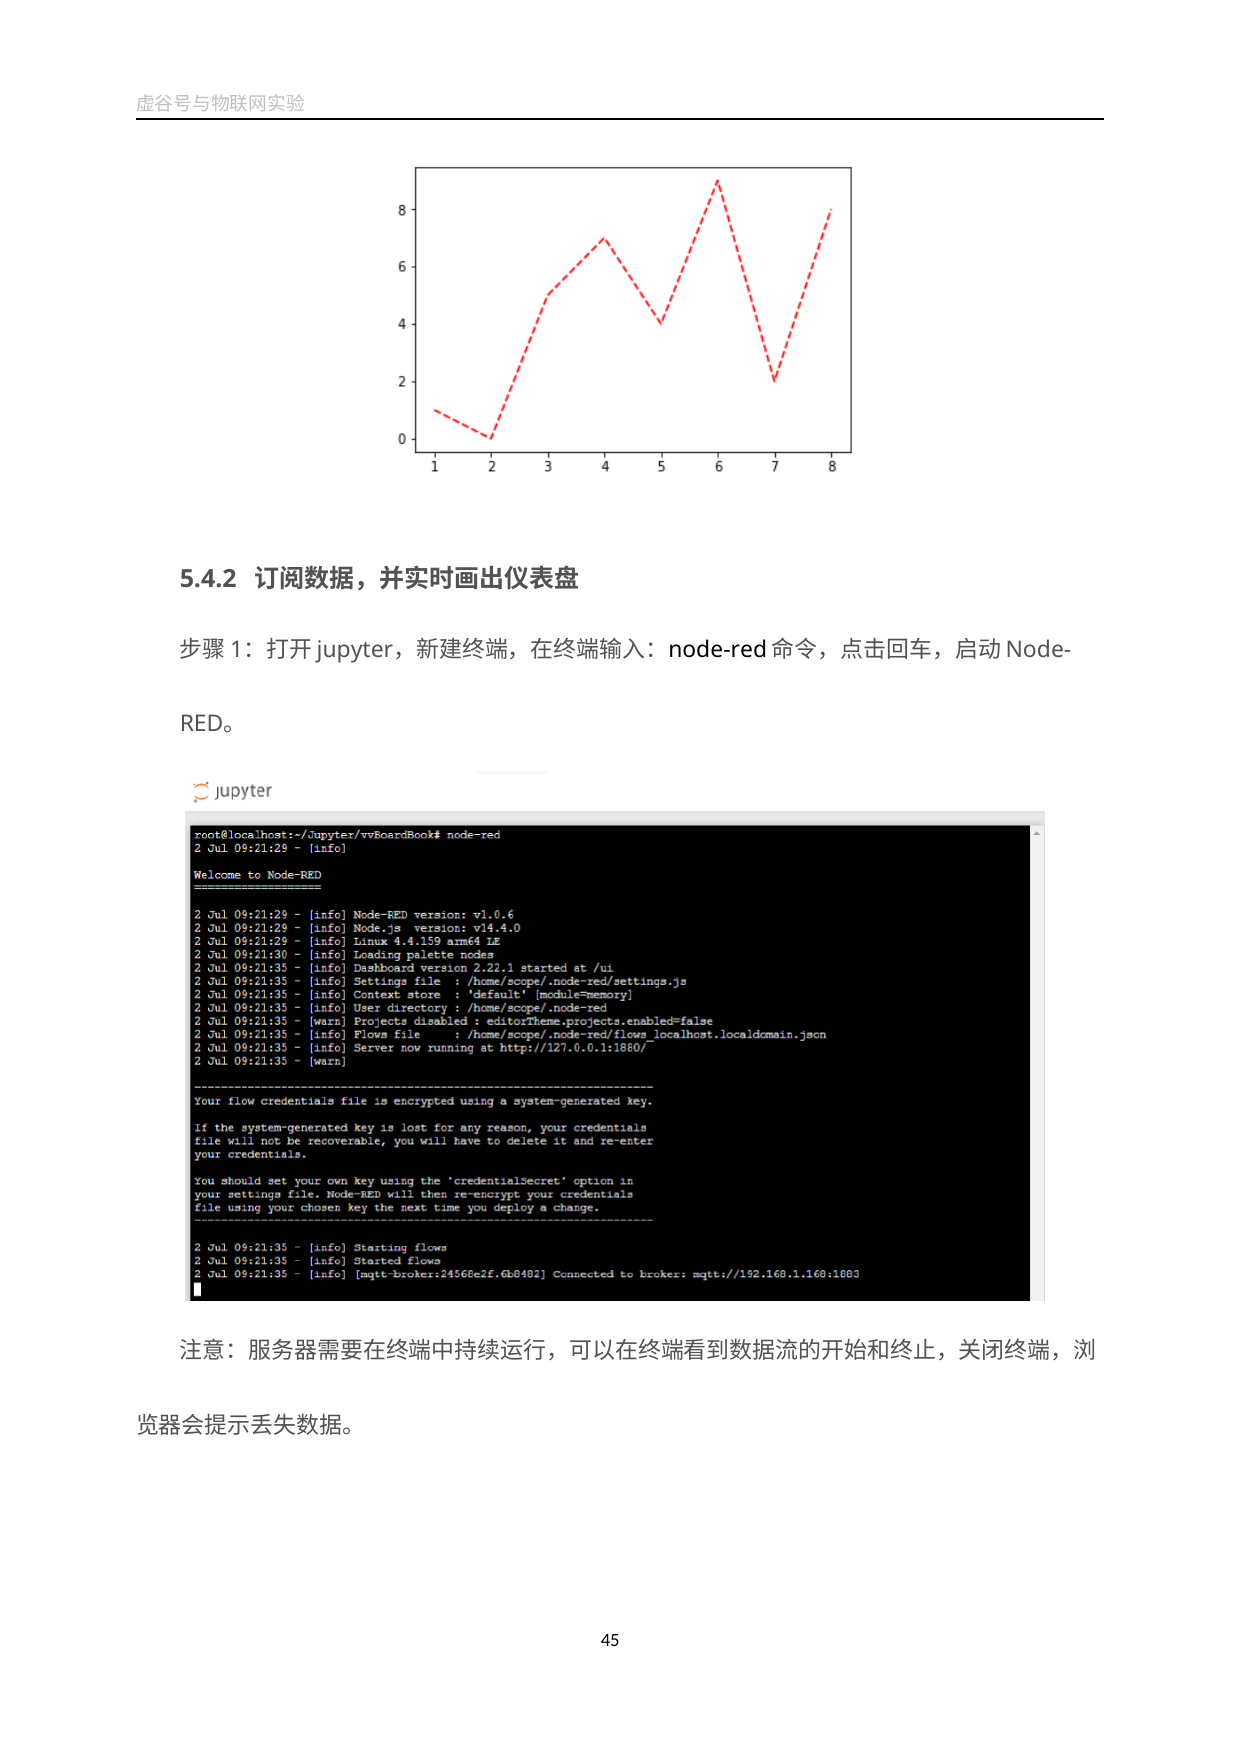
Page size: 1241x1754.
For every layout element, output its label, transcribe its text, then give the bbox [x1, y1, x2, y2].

text 注意：服务器需要在终端中持续运行，可以在终端看到数据流的开始和终止，关闭终端，浏览器会提示丢失数据。 [136, 1316, 1104, 1456]
picture [377, 145, 908, 499]
text 步骤1：打开jupyter，新建终端，在终端输入：node-red命令，点击回车，启动Node-RED。 [179, 615, 1104, 754]
list 订阅数据，并实时画出仪表盘 [179, 544, 1104, 609]
picture [179, 771, 1045, 1301]
